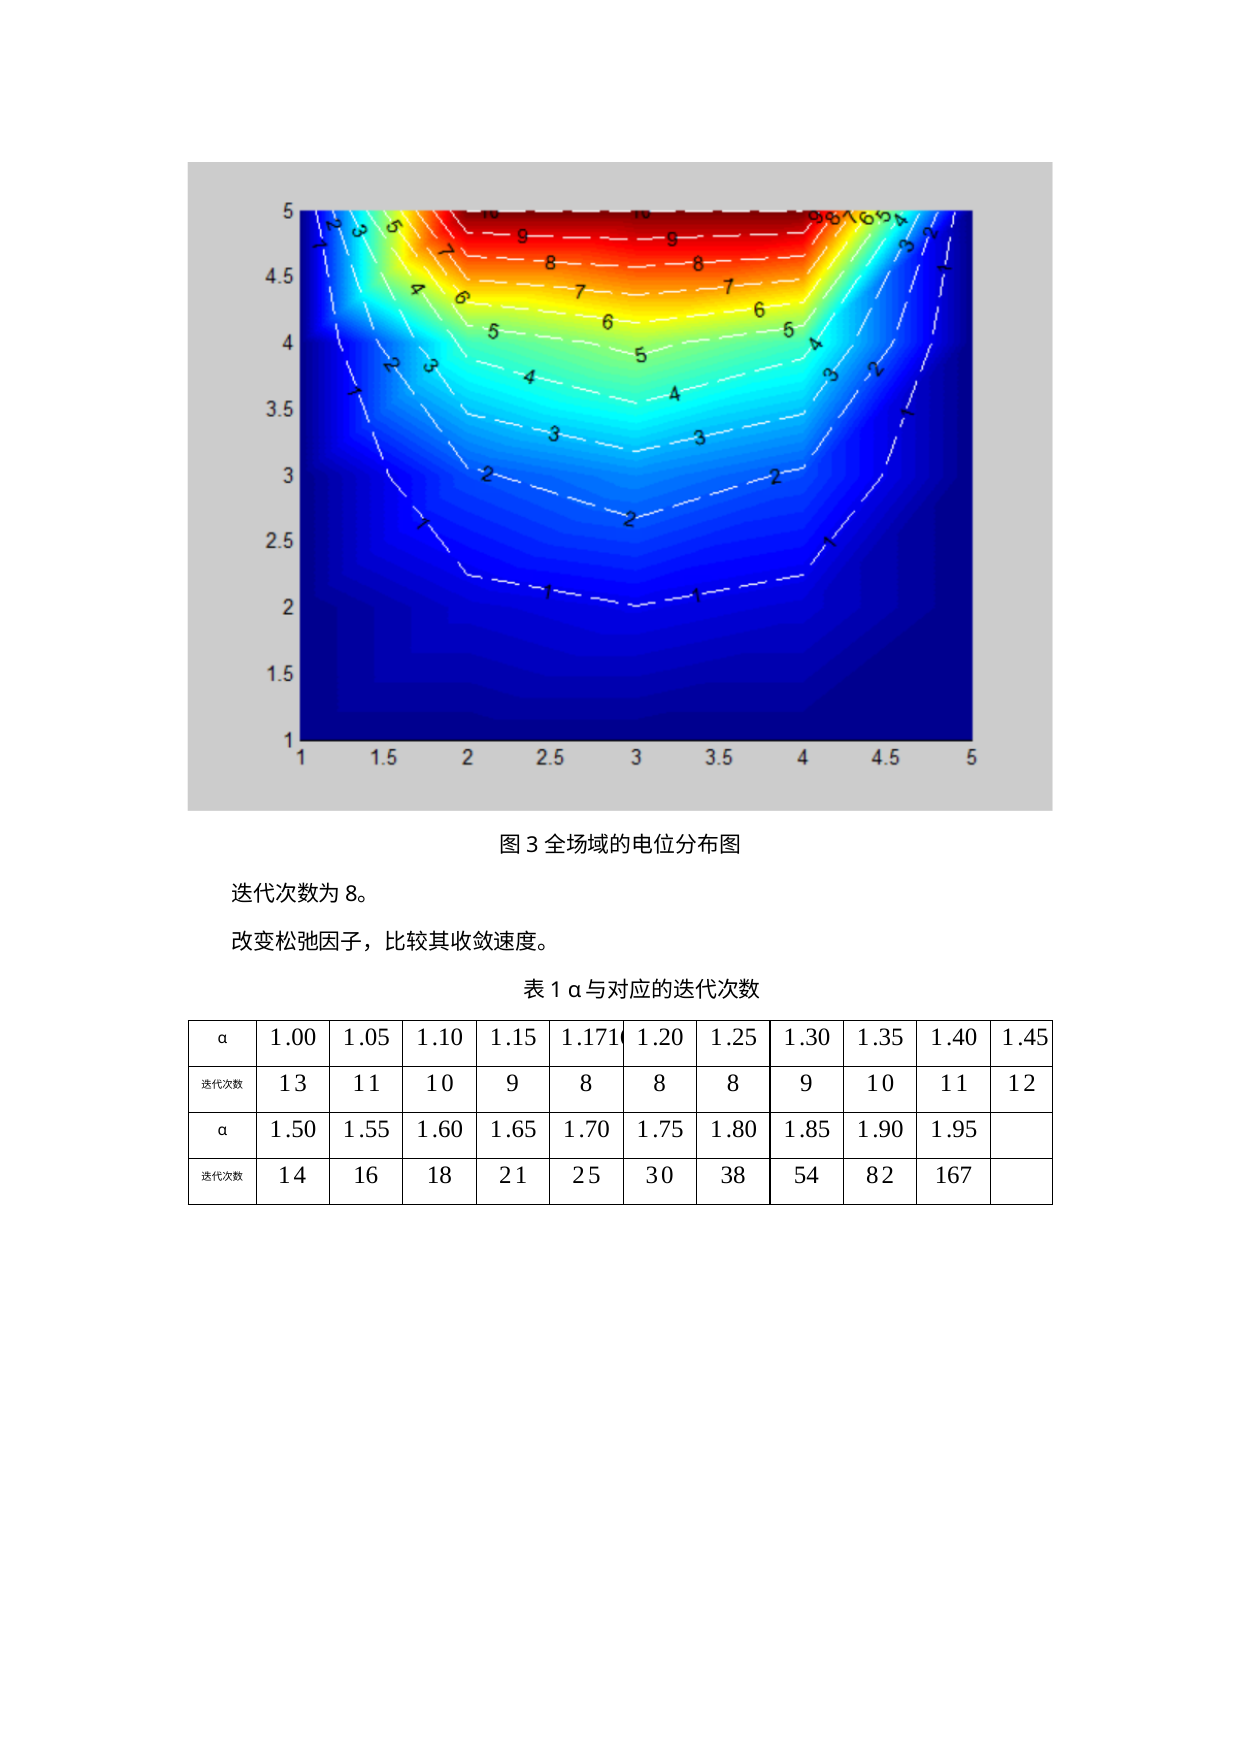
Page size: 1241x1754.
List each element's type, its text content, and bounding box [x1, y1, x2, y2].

table_cell [844, 1159, 916, 1204]
table_cell [330, 1159, 402, 1204]
table_cell [917, 1113, 990, 1158]
table_cell [330, 1067, 402, 1112]
table_header [771, 1021, 843, 1066]
text 表1 α与对应的迭代次数 [187, 972, 1053, 1004]
table_cell [330, 1113, 402, 1158]
table_cell [257, 1113, 329, 1158]
table_cell [550, 1113, 623, 1158]
table_cell [917, 1067, 990, 1112]
table_cell [624, 1113, 696, 1158]
table_header [697, 1021, 769, 1066]
table_cell [257, 1067, 329, 1112]
table_header [257, 1021, 329, 1066]
table_cell [403, 1159, 476, 1204]
table_cell [477, 1067, 549, 1112]
table_cell [991, 1159, 1052, 1204]
table_header [550, 1021, 623, 1066]
table_header [917, 1021, 990, 1066]
table_cell [624, 1159, 696, 1204]
table_cell α [189, 1113, 256, 1158]
table_cell [844, 1113, 916, 1158]
table_cell [257, 1159, 329, 1204]
text 图3 全场域的电位分布图 [187, 827, 1053, 859]
table_header [844, 1021, 916, 1066]
table_cell [697, 1159, 769, 1204]
table_cell [771, 1067, 843, 1112]
table_header [330, 1021, 402, 1066]
table_cell [624, 1067, 696, 1112]
table_cell [477, 1159, 549, 1204]
text 改变松弛因子，比较其收敛速度。 [187, 923, 1053, 956]
table_cell [991, 1067, 1052, 1112]
table_cell [550, 1159, 623, 1204]
text 迭代次数为8。 [187, 875, 1053, 908]
table_header α [189, 1021, 256, 1066]
table_cell [771, 1159, 843, 1204]
table_cell [771, 1113, 843, 1158]
table_cell [403, 1113, 476, 1158]
table_header [991, 1021, 1052, 1066]
table_cell [550, 1067, 623, 1112]
table_cell 迭代次数 [189, 1159, 256, 1204]
table_cell [403, 1067, 476, 1112]
table_header [477, 1021, 549, 1066]
table_cell 迭代次数 [189, 1067, 256, 1112]
picture [187, 162, 1053, 811]
table_cell [917, 1159, 990, 1204]
table_cell [991, 1113, 1052, 1158]
table_cell [697, 1113, 769, 1158]
table_header [624, 1021, 696, 1066]
table_cell [697, 1067, 769, 1112]
table_header [403, 1021, 476, 1066]
table_cell [477, 1113, 549, 1158]
table_cell [844, 1067, 916, 1112]
